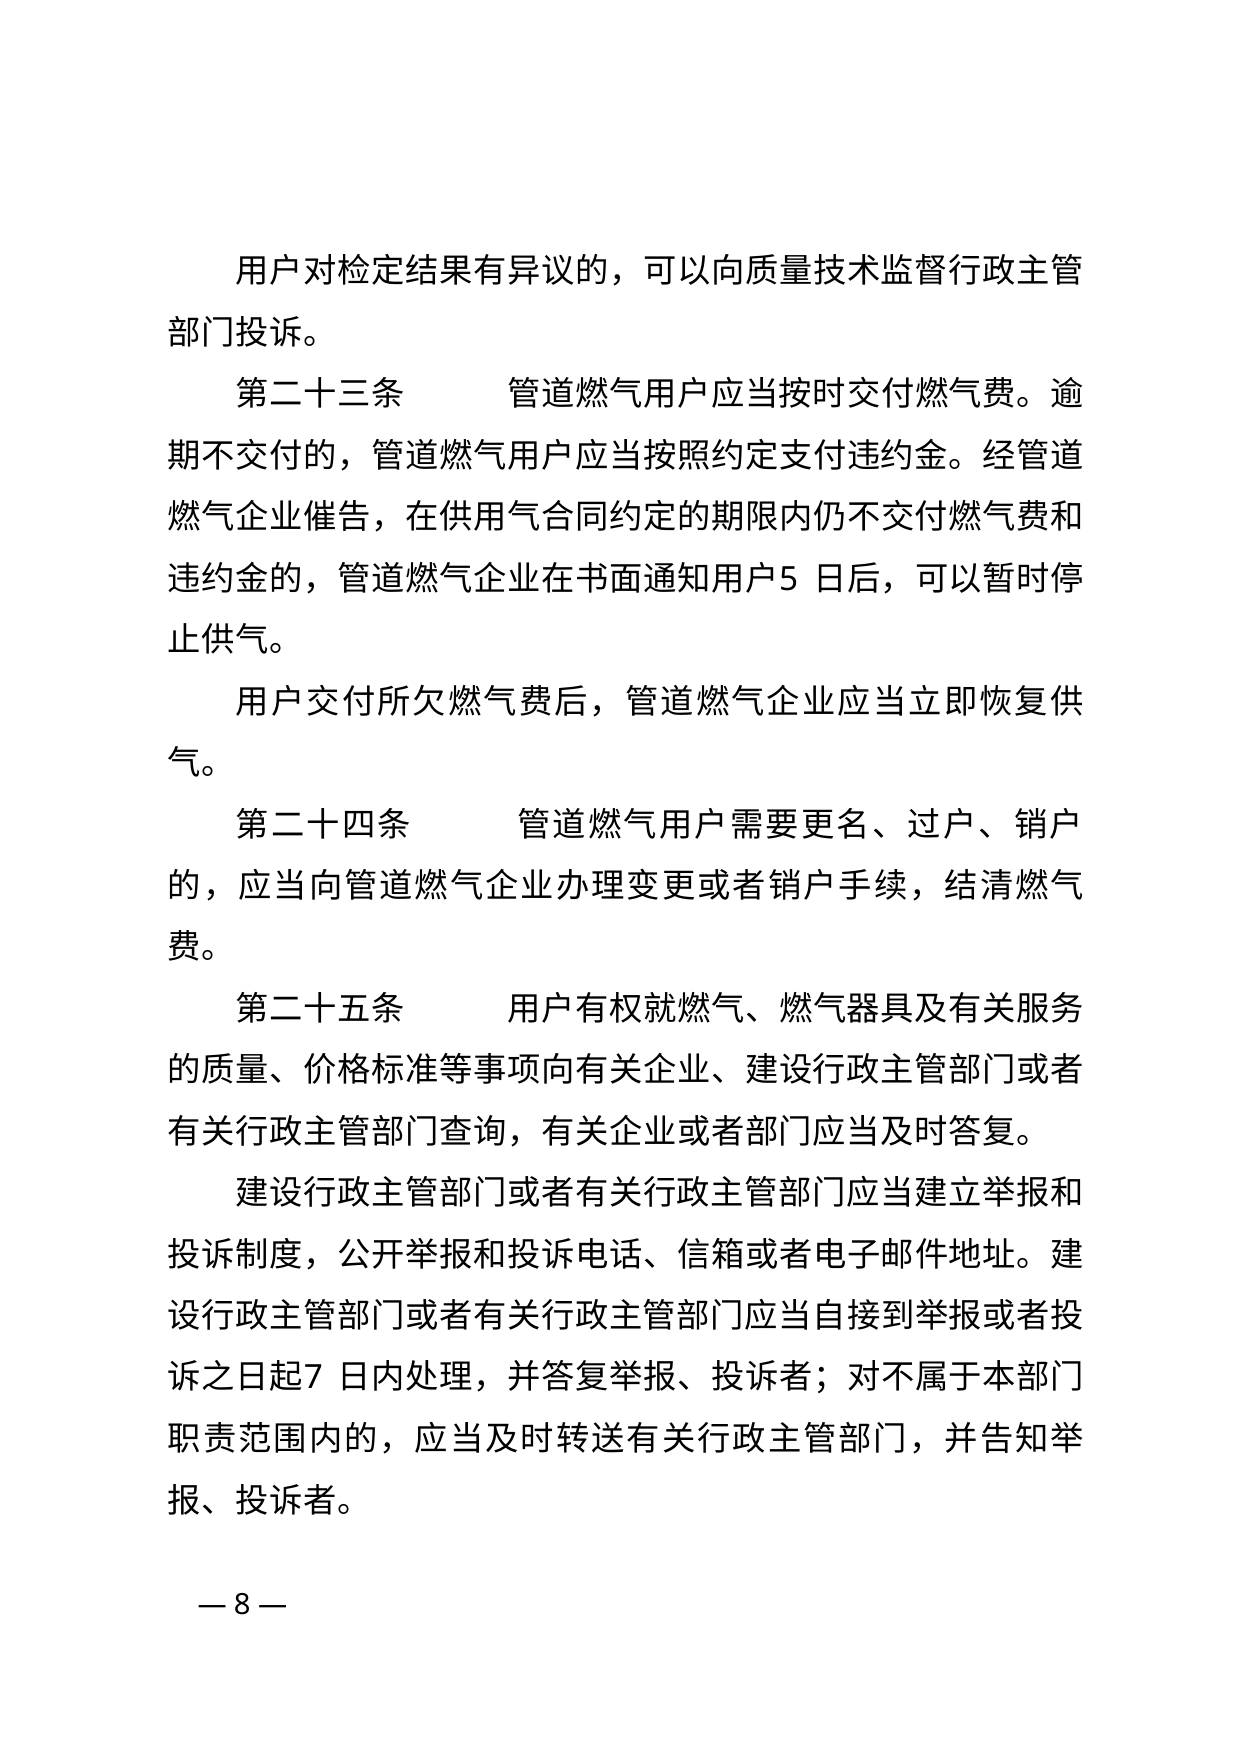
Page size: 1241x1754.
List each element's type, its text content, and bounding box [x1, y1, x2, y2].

text 建设行政主管部门或者有关行政主管部门应当建立举报和投诉制度，公开举报和投诉电话、信箱或者电子邮件地址。建设行政主管部门或者有关行政主管部门应当自接到举报或者投诉之日起7日内处理，并答复举报、投诉者；对不属于本部门职责范围内的，应当及时转送有关行政主管部门，并告知举报、投诉者。 [168, 1159, 1084, 1528]
text 第二十三条 管道燃气用户应当按时交付燃气费。逾期不交付的，管道燃气用户应当按照约定支付违约金。经管道燃气企业催告，在供用气合同约定的期限内仍不交付燃气费和违约金的，管道燃气企业在书面通知用户5日后，可以暂时停止供气。 [168, 361, 1084, 668]
text 第二十四条 管道燃气用户需要更名、过户、销户的，应当向管道燃气企业办理变更或者销户手续，结清燃气费。 [168, 791, 1084, 975]
text 用户交付所欠燃气费后，管道燃气企业应当立即恢复供气。 [168, 668, 1084, 791]
text 第二十五条 用户有权就燃气、燃气器具及有关服务的质量、价格标准等事项向有关企业、建设行政主管部门或者有关行政主管部门查询，有关企业或者部门应当及时答复。 [168, 975, 1084, 1159]
text 用户对检定结果有异议的，可以向质量技术监督行政主管部门投诉。 [168, 238, 1084, 361]
